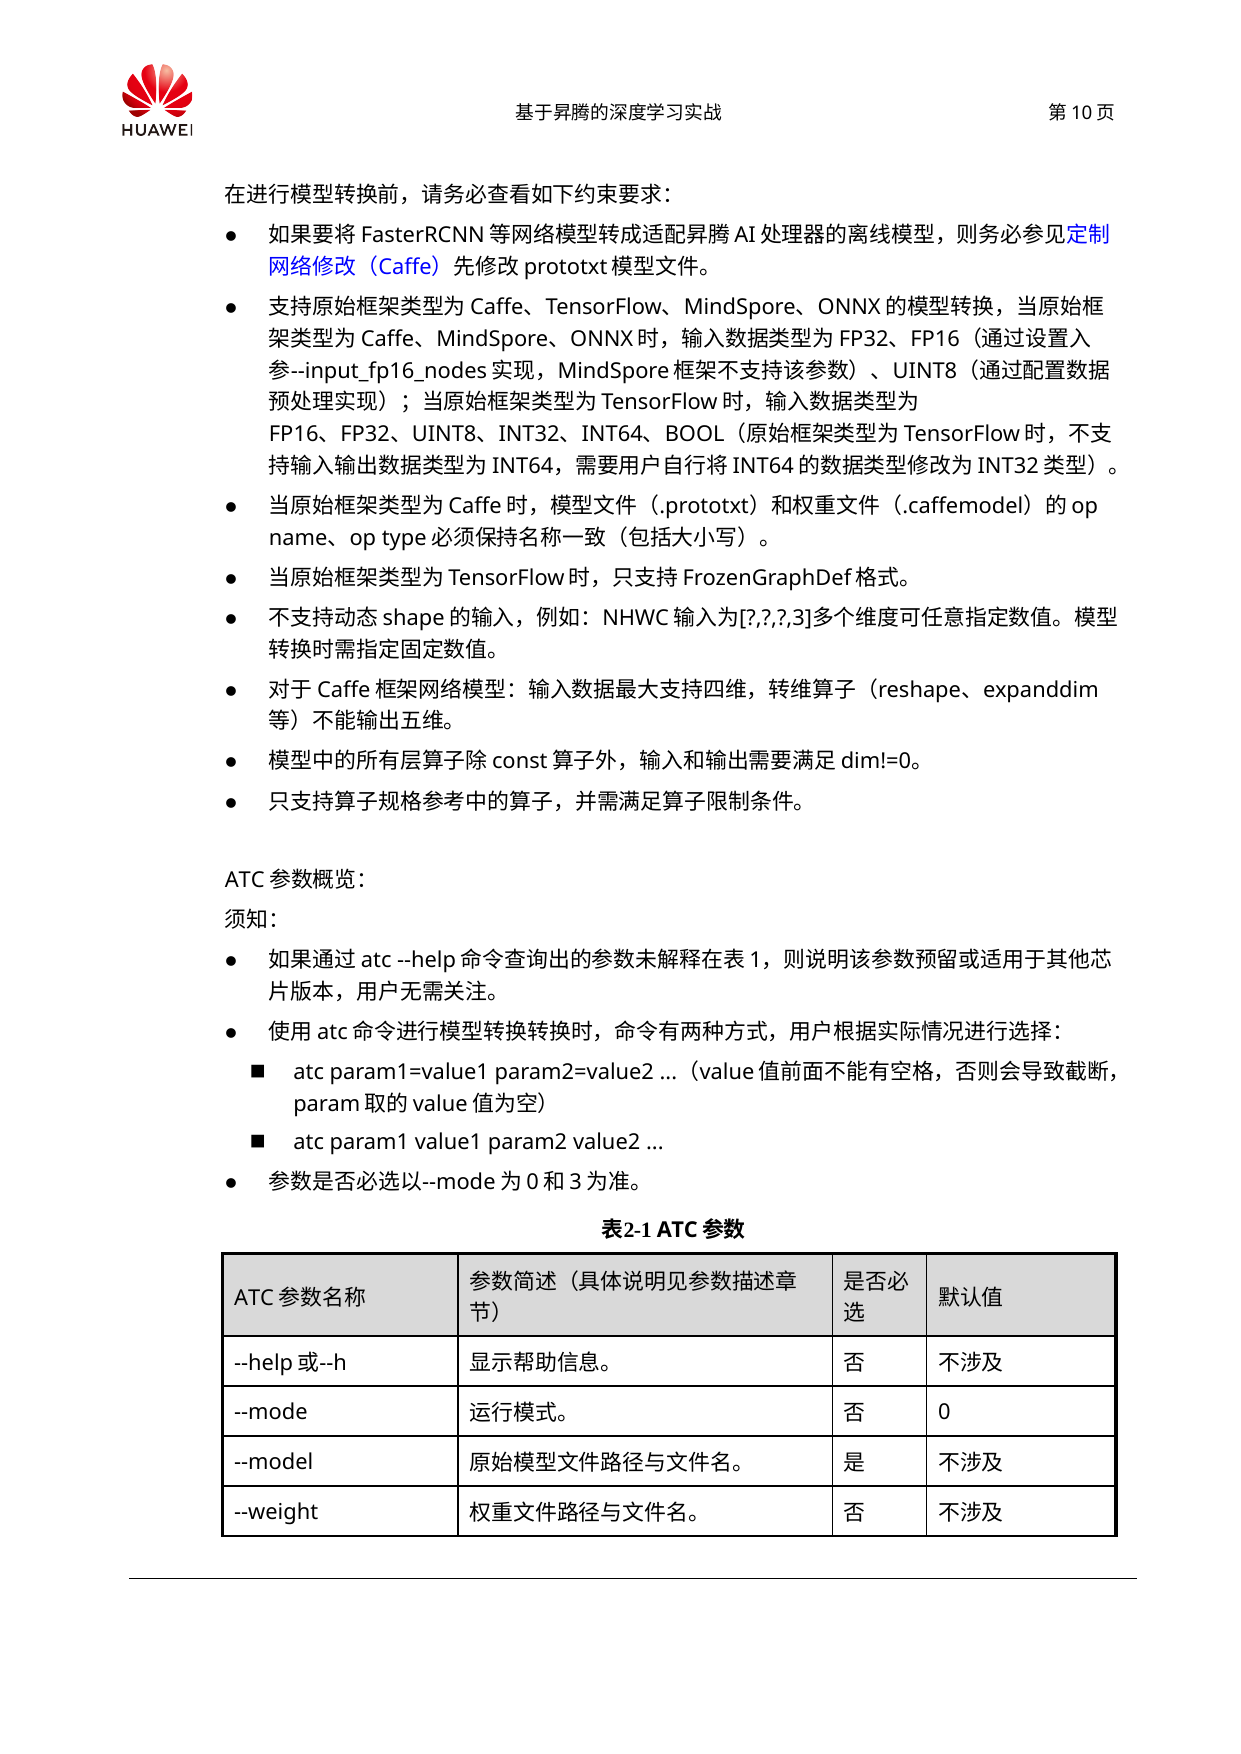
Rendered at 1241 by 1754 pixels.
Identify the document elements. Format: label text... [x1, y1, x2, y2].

picture [122, 64, 193, 136]
table_cell 否 [833, 1337, 926, 1385]
table_cell 原始模型文件路径与文件名。 [459, 1437, 832, 1485]
text ATC参数概览： [224, 862, 1122, 893]
text 如果通过atc --help命令查询出的参数未解释在表1，则说明该参数预留或适用于其他芯片版本，用户无需关注。 [224, 942, 1122, 1005]
table_cell 否 [833, 1487, 926, 1535]
text 支持原始框架类型为Caffe、TensorFlow、MindSpore、ONNX的模型转换，当原始框架类型为Caffe、MindSpore、ONNX时，输入数据类型为FP32、FP16（通过设置入参--input_fp16_nodes实现，MindSpore框架不支持该参数）、UINT8（通过配置数据预处理实现）；当原始框架类型为TensorFlow时，输入数据类型为FP16、FP32、UINT8、INT32、INT64、BOOL（原始框架类型为TensorFlow时，不支持输入输出数据类型为INT64，需要用户自行将INT64的数据类型修改为INT32类型）。 [224, 289, 1122, 480]
text 参数是否必选以--mode为0和3为准。 [224, 1164, 1122, 1196]
table_header 是否必选 [833, 1255, 926, 1335]
text 须知： [224, 902, 1122, 933]
table_cell 权重文件路径与文件名。 [459, 1487, 832, 1535]
table_cell 运行模式。 [459, 1387, 832, 1435]
list atc param1 value1 param2 value2 ... [249, 1126, 1122, 1155]
table_cell --mode [224, 1387, 457, 1435]
table_header 默认值 [927, 1255, 1114, 1335]
table_cell --model [224, 1437, 457, 1485]
text ATC参数 [224, 1212, 1122, 1244]
table_cell 不涉及 [927, 1487, 1114, 1535]
table_cell 不涉及 [927, 1437, 1114, 1485]
table_cell 是 [833, 1437, 926, 1485]
table_cell --weight [224, 1487, 457, 1535]
table_cell 否 [833, 1387, 926, 1435]
text 当原始框架类型为Caffe时，模型文件（.prototxt）和权重文件（.caffemodel）的op name、op type必须保持名称一致（包括大小写）。 [224, 488, 1122, 552]
table_cell 显示帮助信息。 [459, 1337, 832, 1385]
text 如果要将FasterRCNN等网络模型转成适配昇腾AI处理器的离线模型，则务必参见定制网络修改（Caffe）先修改prototxt模型文件。 [224, 217, 1122, 281]
table_header ATC参数名称 [224, 1255, 457, 1335]
text 在进行模型转换前，请务必查看如下约束要求： [224, 177, 1122, 209]
table_cell 不涉及 [927, 1337, 1114, 1385]
text 不支持动态shape的输入，例如：NHWC输入为[?,?,?,3]多个维度可任意指定数值。模型转换时需指定固定数值。 [224, 600, 1122, 663]
text 使用atc命令进行模型转换转换时，命令有两种方式，用户根据实际情况进行选择： [224, 1014, 1122, 1045]
text 当原始框架类型为TensorFlow时，只支持FrozenGraphDef格式。 [224, 560, 1122, 592]
table_cell 0 [927, 1387, 1114, 1435]
table_cell --help或--h [224, 1337, 457, 1385]
text 只支持算子规格参考中的算子，并需满足算子限制条件。 [224, 784, 1122, 815]
table_header 参数简述（具体说明见参数描述章节） [459, 1255, 832, 1335]
list atc param1=value1 param2=value2 ...（value值前面不能有空格，否则会导致截断，param取的value值为空） [249, 1054, 1122, 1117]
text 对于Caffe框架网络模型：输入数据最大支持四维，转维算子（reshape、expanddim等）不能输出五维。 [224, 672, 1122, 735]
text 模型中的所有层算子除const算子外，输入和输出需要满足dim!=0。 [224, 743, 1122, 775]
